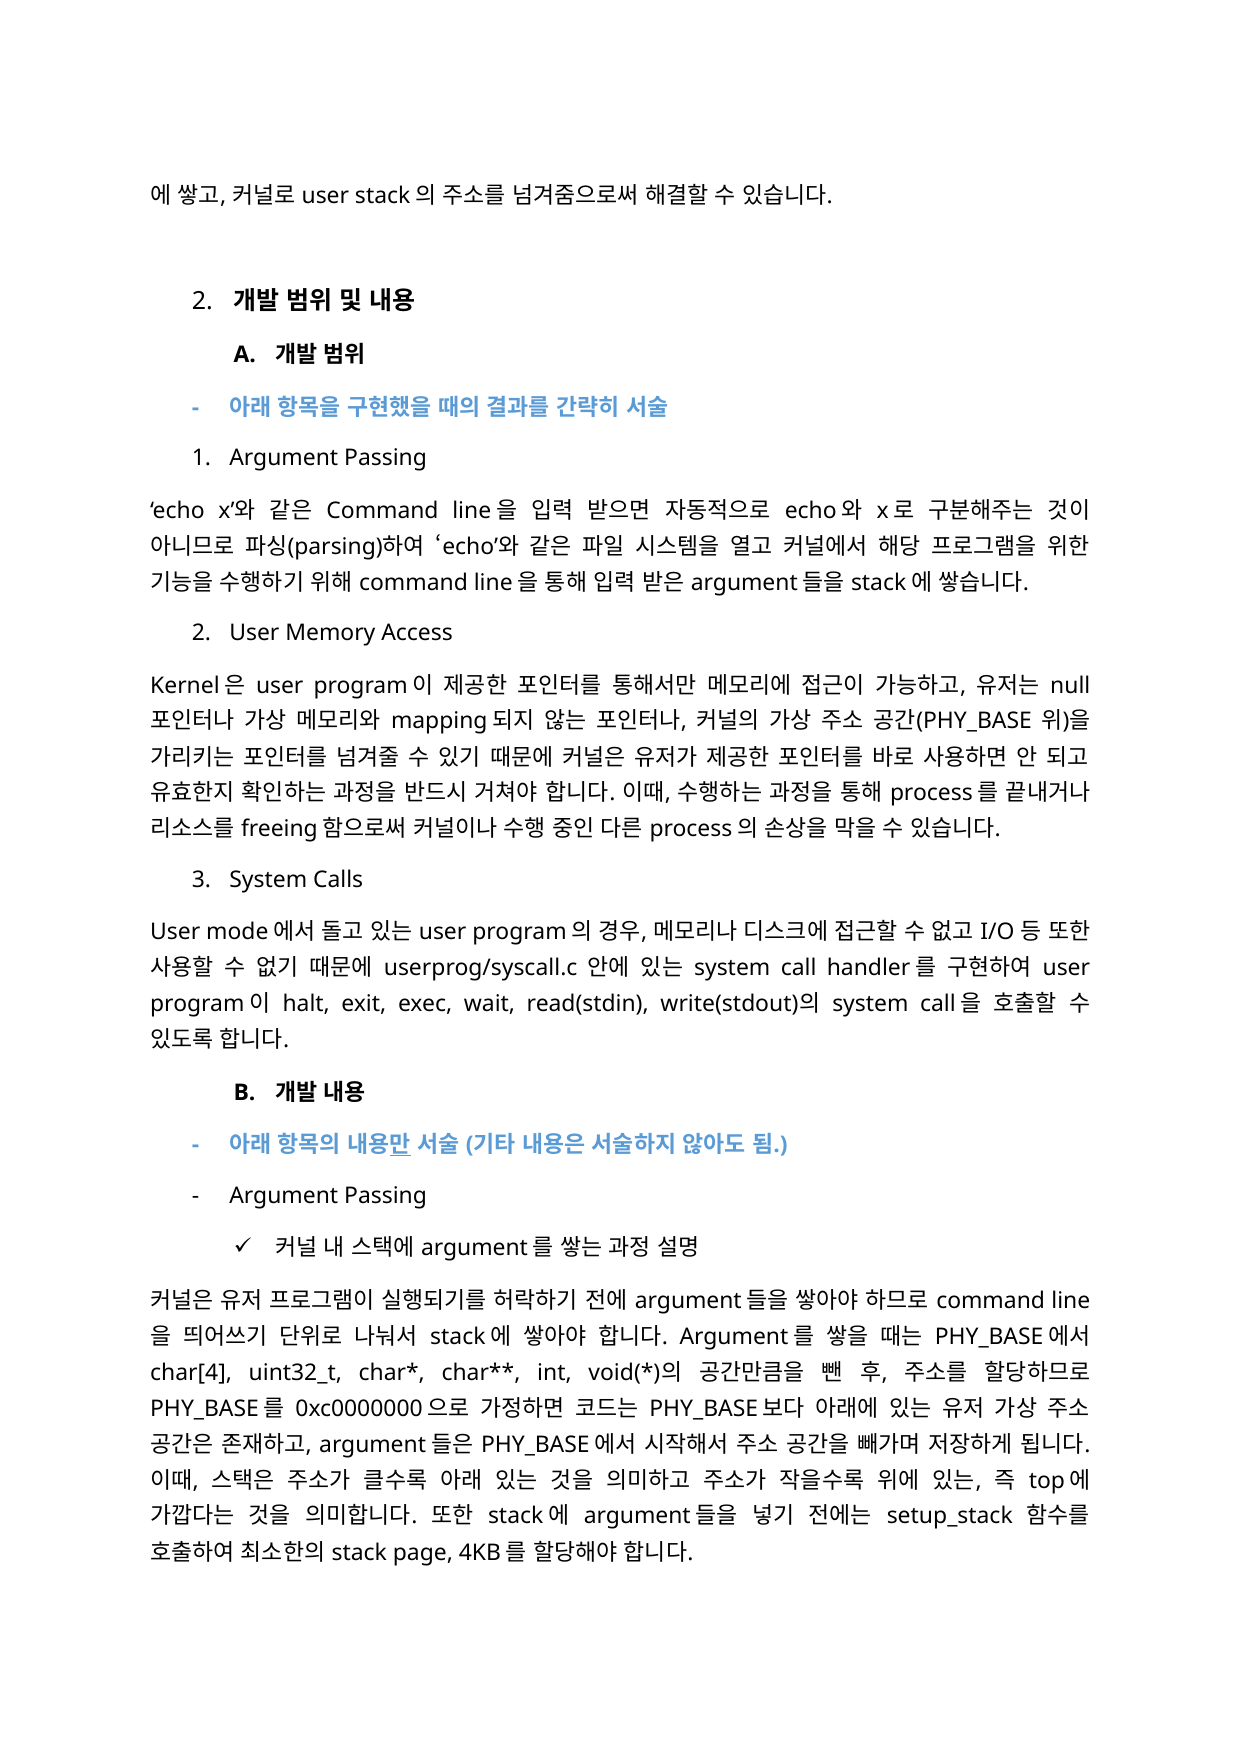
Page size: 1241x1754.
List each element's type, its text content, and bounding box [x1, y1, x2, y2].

list ‘echo x’와 같은 Command line을 입력 받으면 자동적으로 echo와 x로 구분해주는 것이 아니므로 파싱(parsing)하여 ‘echo’와 같은 파일 시스템을 열고 커널에서 해당 프로그램을 위한 기능을 수행하기 위해 command line을 통해 입력 받은 argument들을 stack에 쌓습니다. [150, 492, 1090, 597]
list Argument Passing [192, 441, 1090, 472]
list 아래 항목의 내용만 서술 (기타 내용은 서술하지 않아도 됨.) [192, 1126, 1090, 1159]
list 커널 내 스택에 argument를 쌓는 과정 설명 [233, 1229, 1090, 1262]
list 개발 범위 [233, 336, 1090, 369]
list 아래 항목을 구현했을 때의 결과를 간략히 서술 [192, 388, 1090, 422]
list 개발 범위 및 내용 [192, 280, 1090, 316]
list User Memory Access [192, 616, 1090, 647]
text Kernel은 user program이 제공한 포인터를 통해서만 메모리에 접근이 가능하고, 유저는 null 포인터나 가상 메모리와 mapping되지 않는 포인터나, 커널의 가상 주소 공간(PHY_BASE 위)을 가리키는 포인터를 넘겨줄 수 있기 때문에 커널은 유저가 제공한 포인터를 바로 사용하면 안 되고 유효한지 확인하는 과정을 반드시 거쳐야 합니다. 이때, 수행하는 과정을 통해 process를 끝내거나 리소스를 freeing함으로써 커널이나 수행 중인 다른 process의 손상을 막을 수 있습니다. [150, 666, 1090, 843]
list Argument Passing [192, 1179, 1090, 1210]
list 개발 내용 [233, 1073, 1090, 1107]
text 커널은 유저 프로그램이 실행되기를 허락하기 전에 argument들을 쌓아야 하므로 command line을 띄어쓰기 단위로 나눠서 stack에 쌓아야 합니다. Argument를 쌓을 때는 PHY_BASE에서 char[4], uint32_t, char*, char**, int, void(*)의 공간만큼을 뺀 후, 주소를 할당하므로 PHY_BASE를 0xc0000000으로 가정하면 코드는 PHY_BASE보다 아래에 있는 유저 가상 주소 공간은 존재하고, argument들은 PHY_BASE에서 시작해서 주소 공간을 빼가며 저장하게 됩니다. 이때, 스택은 주소가 클수록 아래 있는 것을 의미하고 주소가 작을수록 위에 있는, 즉 top에 가깝다는 것을 의미합니다. 또한 stack에 argument들을 넣기 전에는 setup_stack 함수를 호출하여 최소한의 stack page, 4KB를 할당해야 합니다. [150, 1282, 1090, 1567]
list System Calls [192, 863, 1090, 894]
text User mode에서 돌고 있는 user program의 경우, 메모리나 디스크에 접근할 수 없고 I/O 등 또한 사용할 수 없기 때문에 userprog/syscall.c 안에 있는 system call handler를 구현하여 user program이 halt, exit, exec, wait, read(stdin), write(stdout)의 system call을 호출할 수 있도록 합니다. [150, 913, 1090, 1054]
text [150, 177, 1090, 211]
